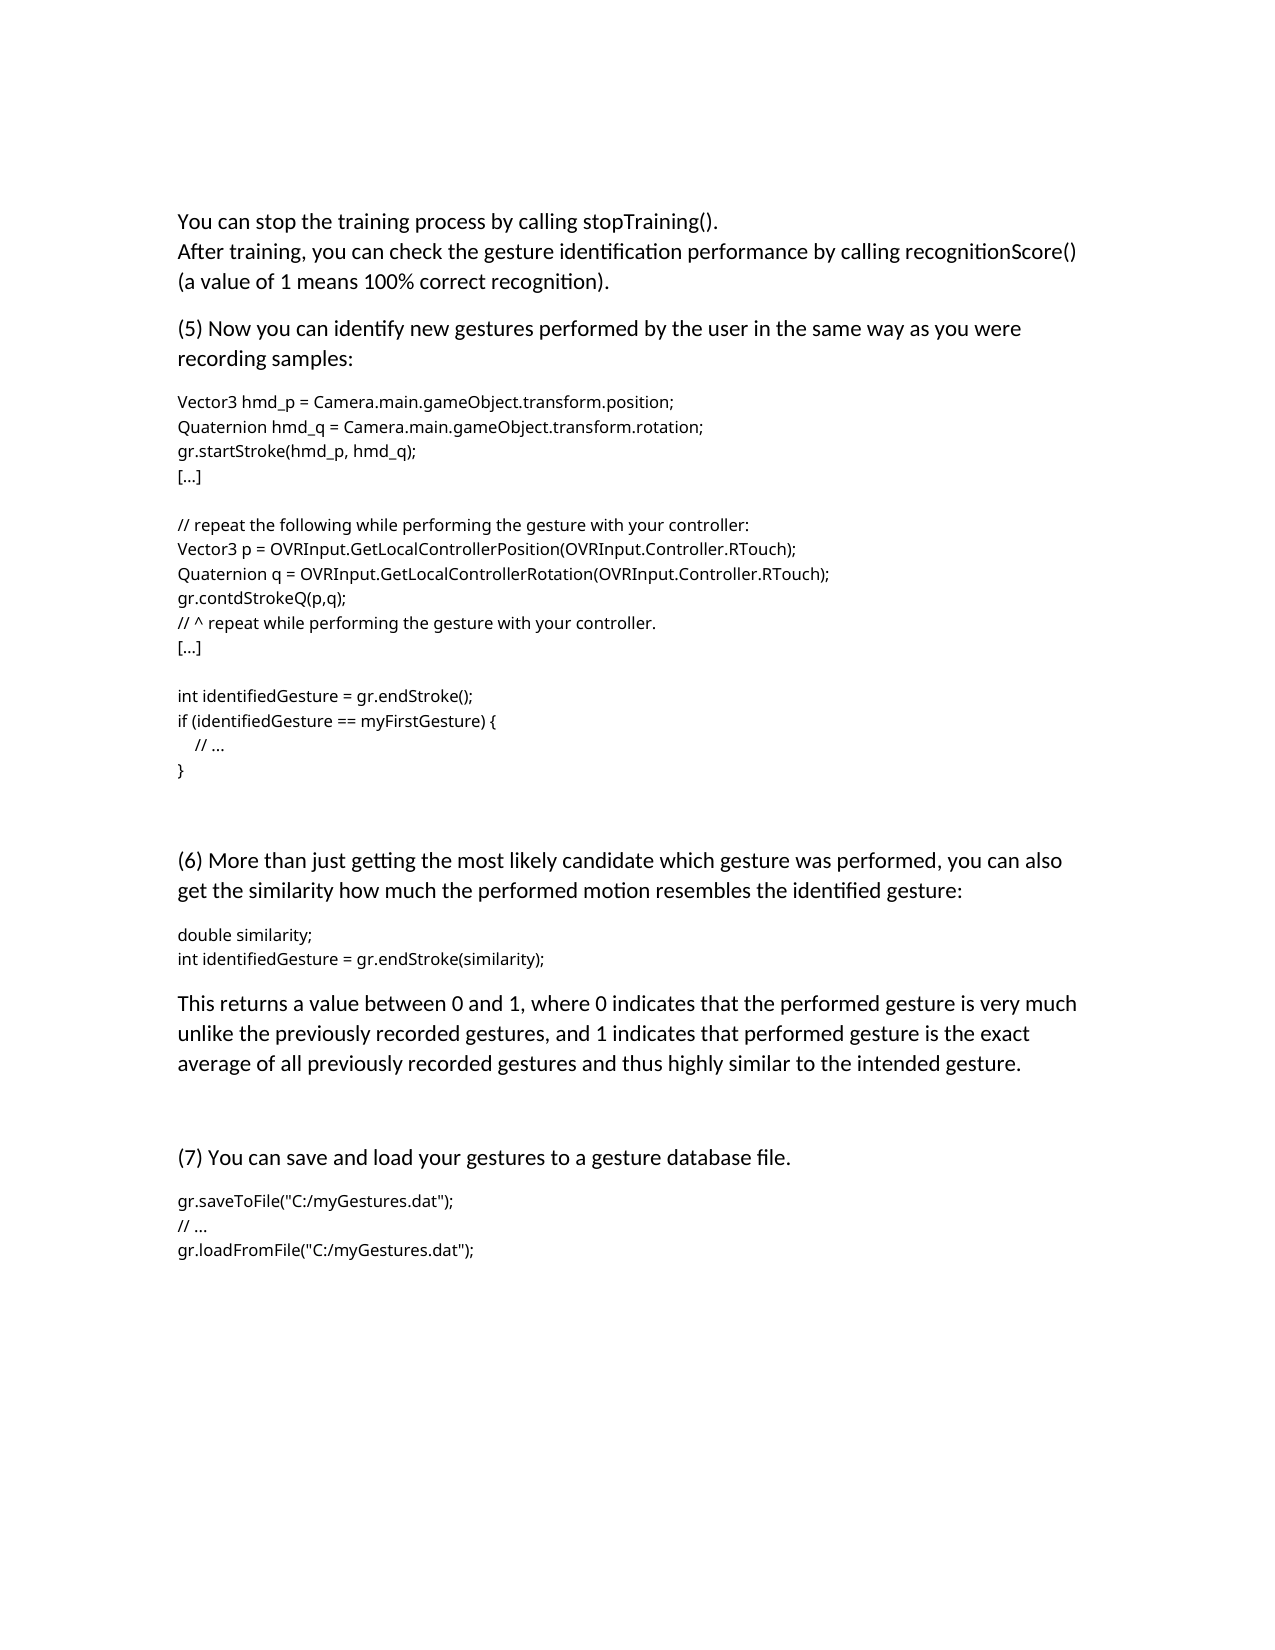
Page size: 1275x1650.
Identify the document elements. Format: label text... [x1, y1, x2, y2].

text This returns a value between 0 and 1, where 0 indicates that the performed gesture is very much unlike the previously recorded gestures, and 1 indicates that performed gesture is the exact average of all previously recorded gestures and thus highly similar to the intended gesture. [177, 989, 1098, 1077]
text (6) More than just getting the most likely candidate which gesture was performed, you can also get the similarity how much the performed motion resembles the identified gesture: [177, 846, 1098, 904]
text (7) You can save and load your gestures to a gesture database file. [177, 1143, 1098, 1171]
text You can stop the training process by calling stopTraining(). After training, you can check the gesture identification performance by calling recognitionScore() (a value of 1 means 100% correct recognition). [177, 207, 1098, 295]
text (5) Now you can identify new gestures performed by the user in the same way as you were recording samples: [177, 314, 1098, 372]
text Vector3 hmd_p = Camera.main.gameObject.transform.position; Quaternion hmd_q = Camera.main.gameObject.transform.rotation; gr.startStroke(hmd_p, hmd_q); […] // repeat the following while performing the gesture with your controller: Vector3 p = OVRInput.GetLocalControllerPosition(OVRInput.Controller.RTouch); Quaternion q = OVRInput.GetLocalControllerRotation(OVRInput.Controller.RTouch); gr.contdStrokeQ(p,q); // ^ repeat while performing the gesture with your controller. […] int identifiedGesture = gr.endStroke(); if (identifiedGesture == myFirstGesture) { // ... } [177, 391, 1098, 781]
text gr.saveToFile("C:/myGestures.dat"); // ... gr.loadFromFile("C:/myGestures.dat"); [177, 1190, 1098, 1262]
text double similarity; int identifiedGesture = gr.endStroke(similarity); [177, 923, 1098, 971]
